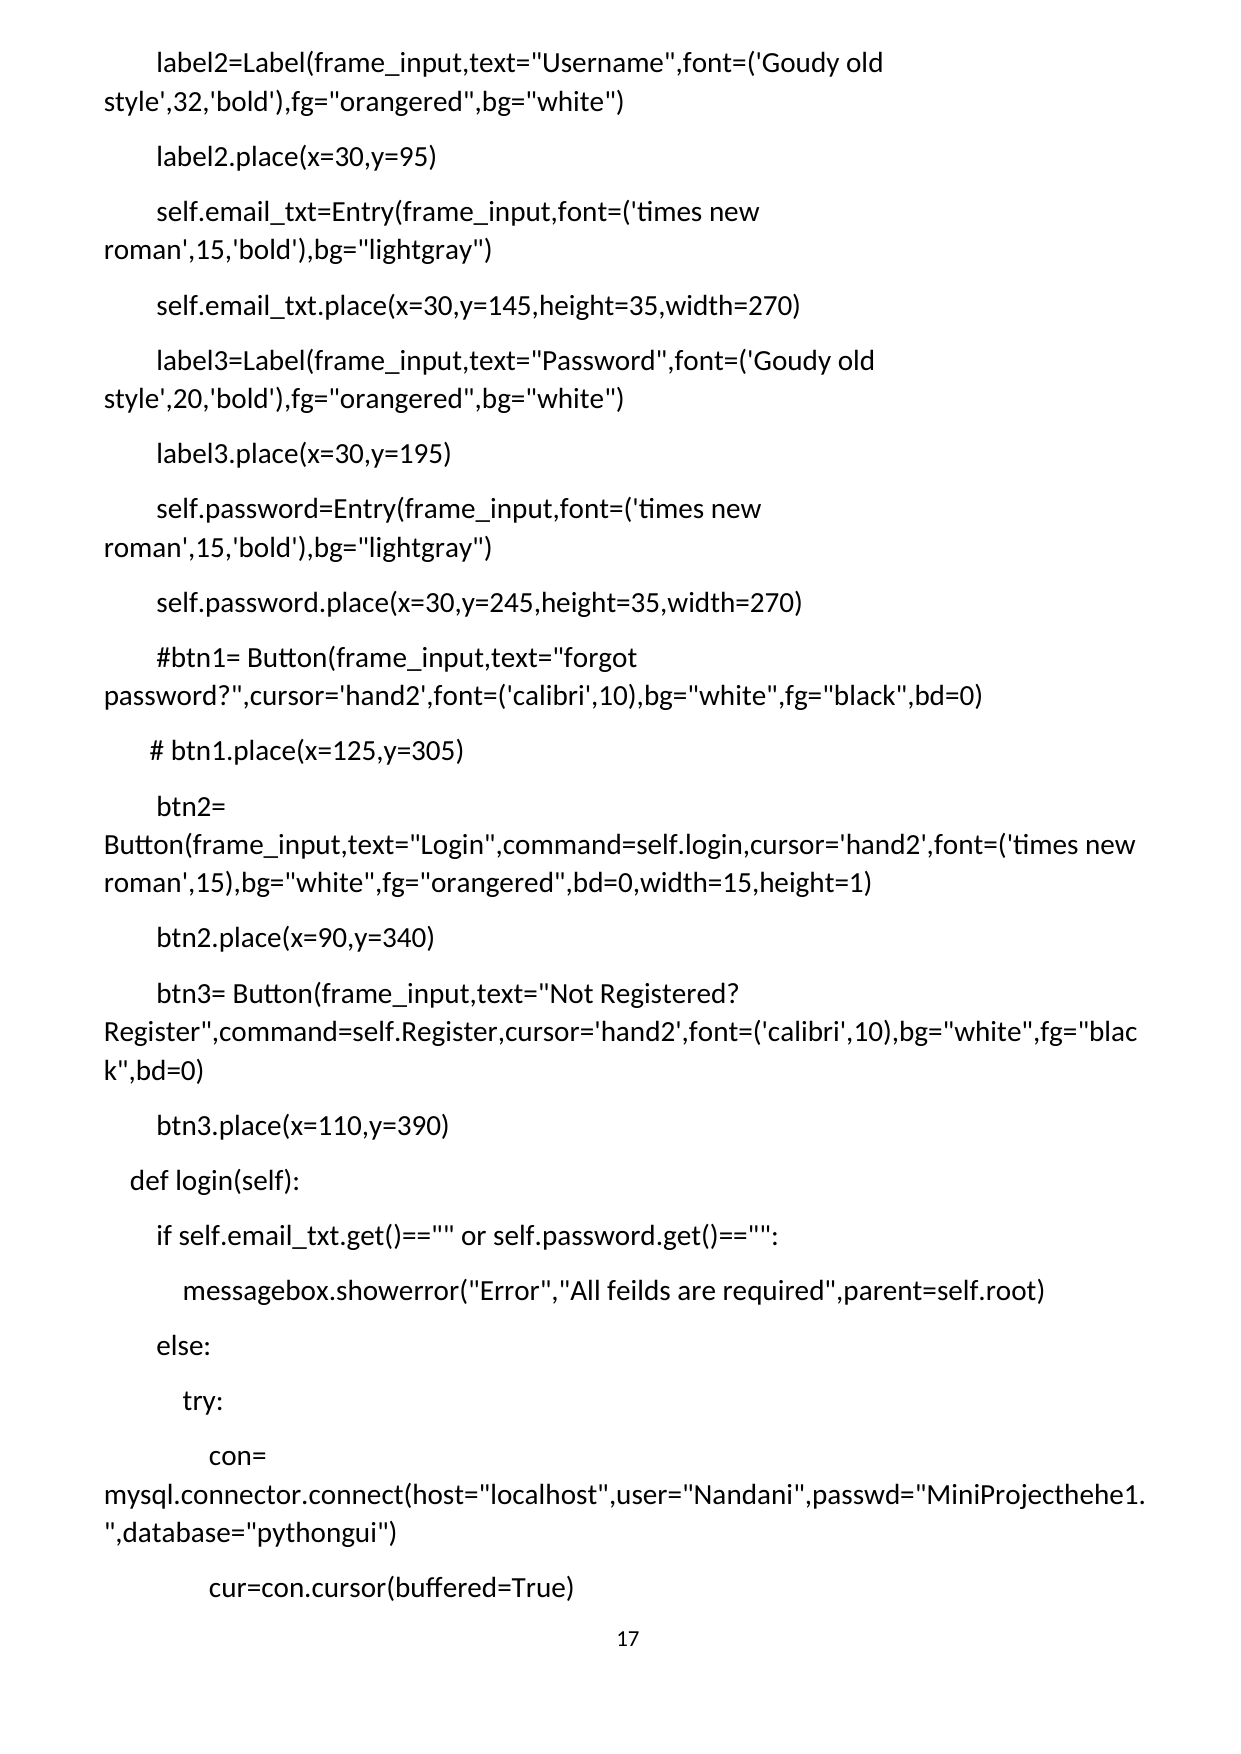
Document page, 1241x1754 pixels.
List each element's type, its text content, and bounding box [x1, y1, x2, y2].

text label2.place(x=30,y=95) [103, 138, 1152, 173]
text label2=Label(frame_input,text="Username",font=('Goudy old style',32,'bold'),fg="orangered",bg="white") [103, 44, 1152, 118]
text messagebox.showerror("Error","All feilds are required",parent=self.root) [103, 1272, 1152, 1308]
text label3=Label(frame_input,text="Password",font=('Goudy old style',20,'bold'),fg="orangered",bg="white") [103, 342, 1152, 416]
text btn2= Button(frame_input,text="Login",command=self.login,cursor='hand2',font=('times new roman',15),bg="white",fg="orangered",bd=0,width=15,height=1) [103, 788, 1152, 900]
text self.email_txt.place(x=30,y=145,height=35,width=270) [103, 287, 1152, 322]
text label3.place(x=30,y=195) [103, 435, 1152, 471]
text con= mysql.connector.connect(host="localhost",user="Nandani",passwd="MiniProjecthehe1.",database="pythongui") [103, 1437, 1152, 1550]
text if self.email_txt.get()=="" or self.password.get()=="": [103, 1217, 1152, 1252]
text self.password.place(x=30,y=245,height=35,width=270) [103, 584, 1152, 619]
text btn3.place(x=110,y=390) [103, 1107, 1152, 1142]
text cur=con.cursor(buffered=True) [103, 1569, 1152, 1605]
text #btn1= Button(frame_input,text="forgot password?",cursor='hand2',font=('calibri',10),bg="white",fg="black",bd=0) [103, 639, 1152, 713]
text else: [103, 1327, 1152, 1363]
text # btn1.place(x=125,y=305) [103, 732, 1152, 768]
text btn3= Button(frame_input,text="Not Registered? Register",command=self.Register,cursor='hand2',font=('calibri',10),bg="white",fg="black",bd=0) [103, 975, 1152, 1087]
text def login(self): [103, 1162, 1152, 1197]
text btn2.place(x=90,y=340) [103, 919, 1152, 955]
text self.password=Entry(frame_input,font=('times new roman',15,'bold'),bg="lightgray") [103, 490, 1152, 564]
text self.email_txt=Entry(frame_input,font=('times new roman',15,'bold'),bg="lightgray") [103, 193, 1152, 267]
text try: [103, 1382, 1152, 1418]
